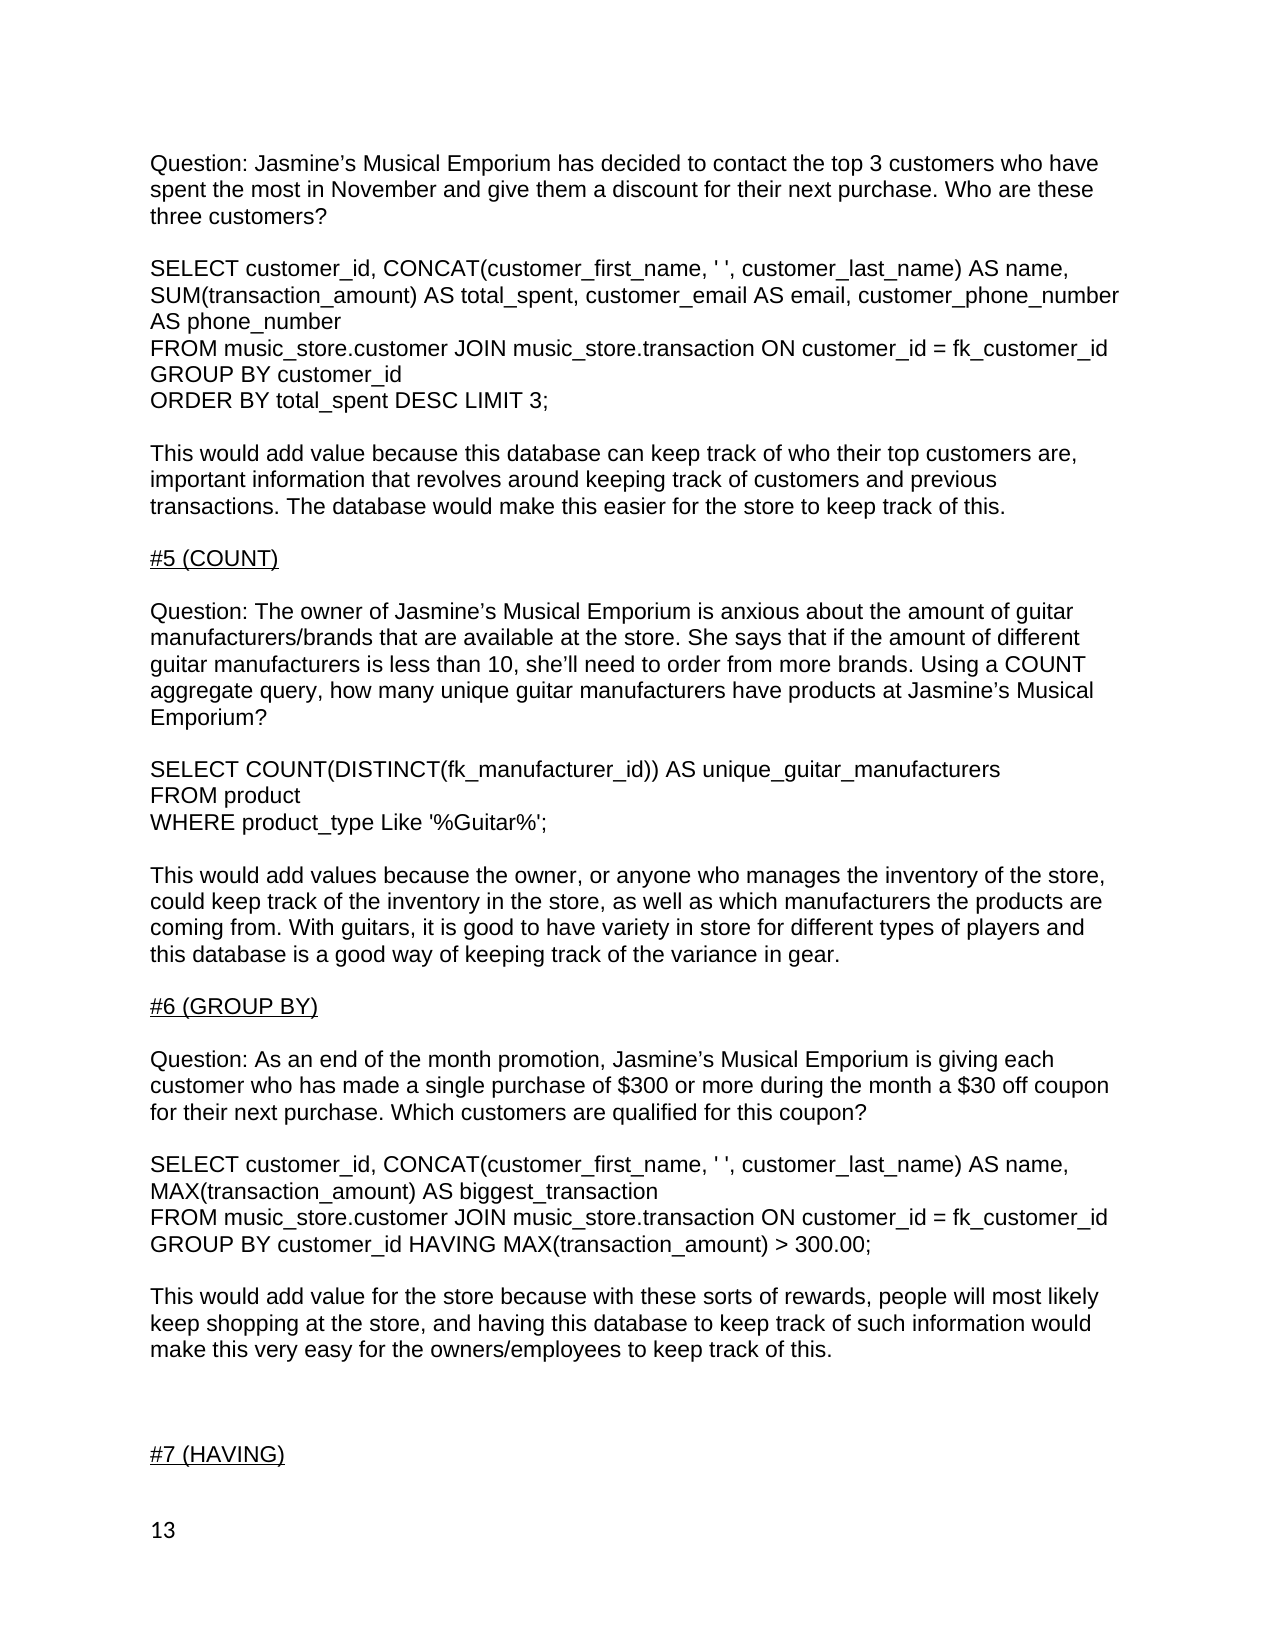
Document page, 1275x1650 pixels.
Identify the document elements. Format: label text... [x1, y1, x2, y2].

text Question: The owner of Jasmine’s Musical Emporium is anxious about the amount of guitar manufacturers/brands that are available at the store. She says that if the amount of different guitar manufacturers is less than 10, she’ll need to order from more brands. Using a COUNT aggregate query, how many unique guitar manufacturers have products at Jasmine’s Musical Emporium? [150, 598, 1125, 730]
text SELECT customer_id, CONCAT(customer_first_name, ' ', customer_last_name) AS name, SUM(transaction_amount) AS total_spent, customer_email AS email, customer_phone_number AS phone_number [150, 255, 1125, 334]
text This would add values because the owner, or anyone who manages the inventory of the store, could keep track of the inventory in the store, as well as which manufacturers the products are coming from. With guitars, it is good to have variety in store for different types of players and this database is a good way of keeping track of the variance in gear. [150, 862, 1125, 967]
text This would add value for the store because with these sorts of rewards, people will most likely keep shopping at the store, and having this database to keep track of such information would make this very easy for the owners/employees to keep track of this. [150, 1283, 1125, 1362]
text FROM music_store.customer JOIN music_store.transaction ON customer_id = fk_customer_id [150, 1204, 1125, 1231]
text #5 (COUNT) [150, 545, 1125, 572]
text #7 (HAVING) [150, 1441, 1125, 1468]
text GROUP BY customer_id HAVING MAX(transaction_amount) > 300.00; [150, 1231, 1125, 1257]
text #6 (GROUP BY) [150, 993, 1125, 1020]
text ORDER BY total_spent DESC LIMIT 3; [150, 387, 1125, 413]
text SELECT customer_id, CONCAT(customer_first_name, ' ', customer_last_name) AS name, MAX(transaction_amount) AS biggest_transaction [150, 1151, 1125, 1204]
text WHERE product_type Like '%Guitar%'; [150, 809, 1125, 835]
text FROM product [150, 782, 1125, 809]
text Question: Jasmine’s Musical Emporium has decided to contact the top 3 customers who have spent the most in November and give them a discount for their next purchase. Who are these three customers? [150, 150, 1125, 229]
text This would add value because this database can keep track of who their top customers are, important information that revolves around keeping track of customers and previous transactions. The database would make this easier for the store to keep track of this. [150, 440, 1125, 519]
text SELECT COUNT(DISTINCT(fk_manufacturer_id)) AS unique_guitar_manufacturers [150, 756, 1125, 782]
text Question: As an end of the month promotion, Jasmine’s Musical Emporium is giving each customer who has made a single purchase of $300 or more during the month a $30 off coupon for their next purchase. Which customers are qualified for this coupon? [150, 1046, 1125, 1125]
text FROM music_store.customer JOIN music_store.transaction ON customer_id = fk_customer_id GROUP BY customer_id [150, 334, 1125, 387]
